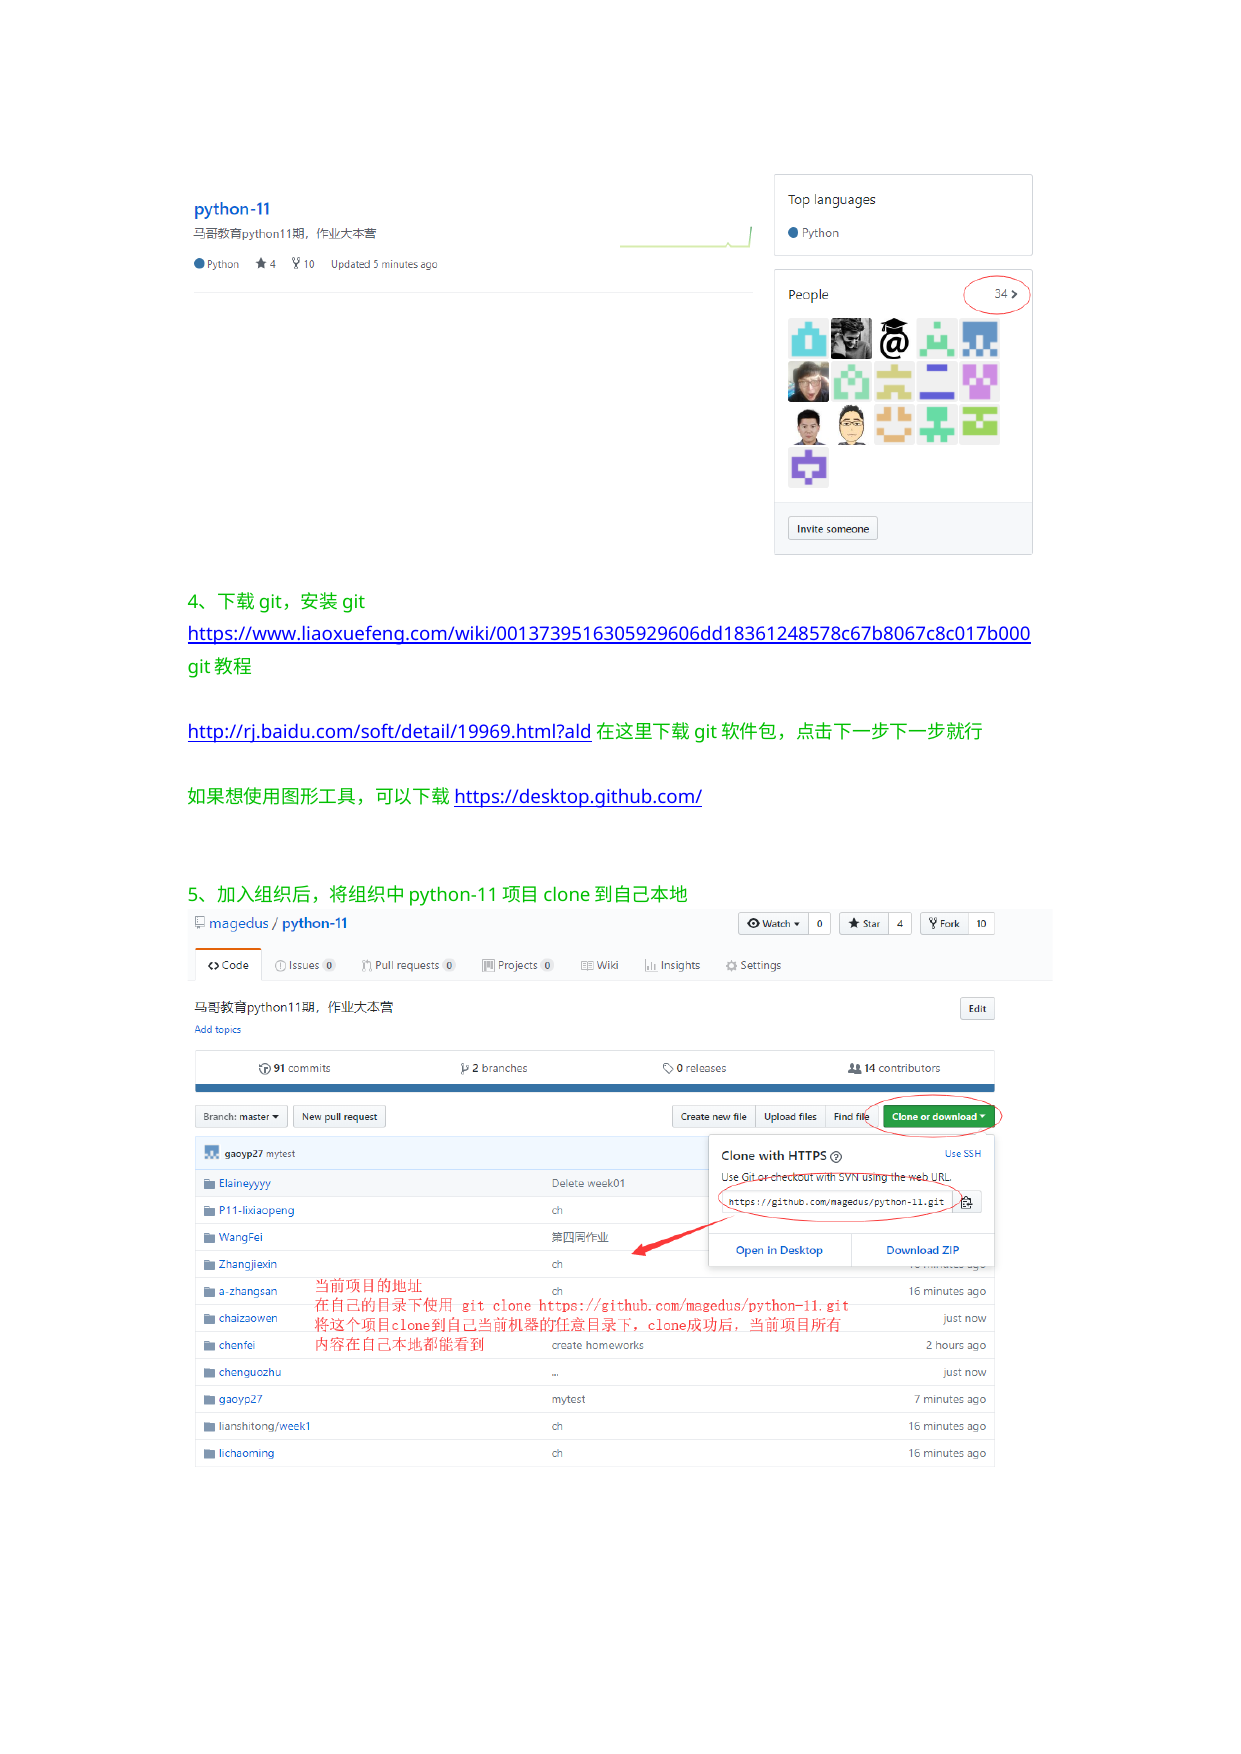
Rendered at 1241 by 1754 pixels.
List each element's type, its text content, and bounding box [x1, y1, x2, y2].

text https://www.liaoxuefeng.com/wiki/0013739516305929606dd18361248578c67b8067c8c017b000 git教程 [187, 617, 1053, 682]
text 如果想使用图形工具，可以下载 https://desktop.github.com/ [187, 779, 1053, 812]
text http://rj.baidu.com/soft/detail/19969.html?ald 在这里下载git软件包，点击下一步下一步就行 [187, 714, 1053, 747]
text 4、下载 git，安装git [187, 584, 1053, 617]
picture [187, 909, 1053, 1467]
text 5、加入组织后，将组织中python-11项目clone到自己本地 [187, 877, 1053, 909]
picture [187, 162, 1053, 557]
